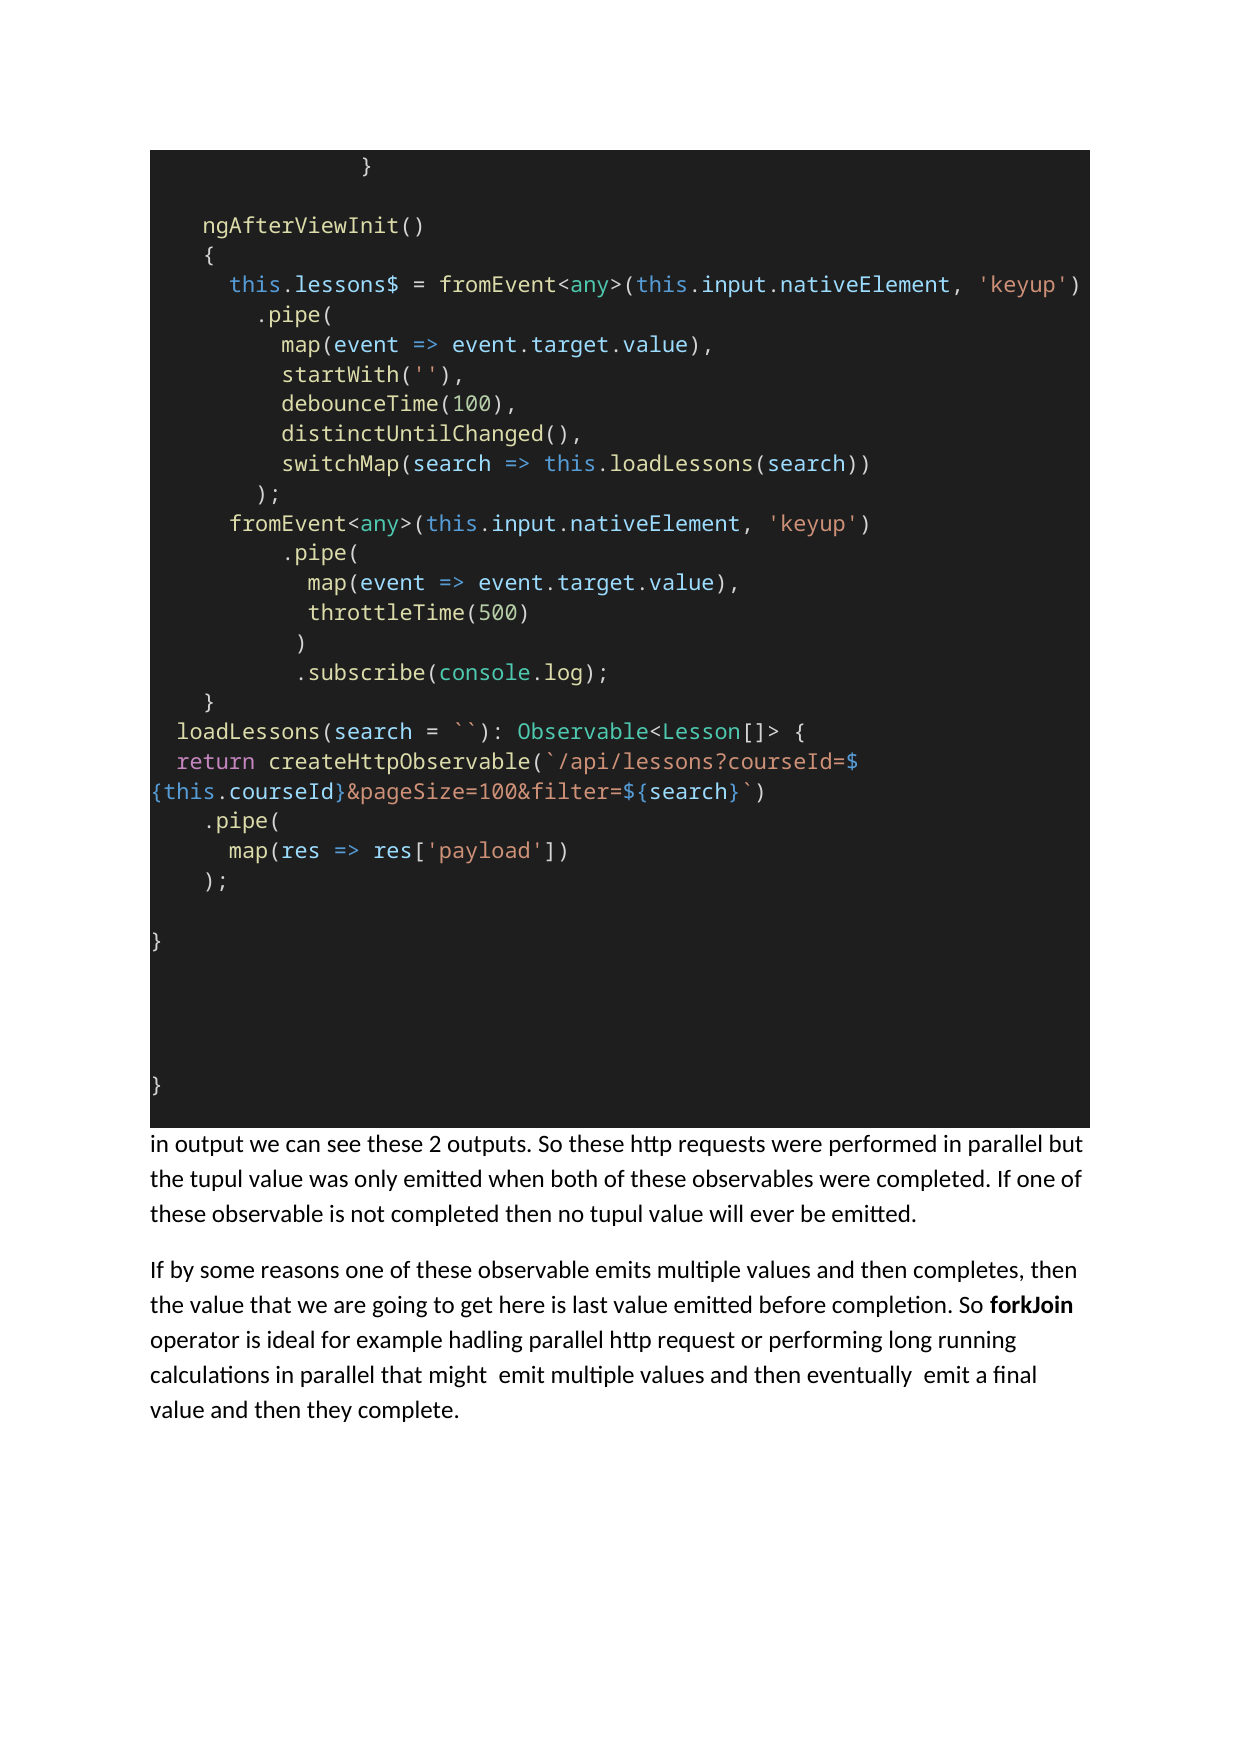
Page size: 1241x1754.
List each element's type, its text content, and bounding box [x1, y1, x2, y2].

text distinctUntilChanged(), [150, 418, 1090, 448]
text .pipe( [150, 299, 1090, 329]
text } [150, 686, 1090, 716]
text in output we can see these 2 outputs. So these http requests were performed in parallel but the tupul value was only emitted when both of these observables were completed. If one of these observable is not completed then no tupul value will ever be emitted. [150, 1128, 1090, 1229]
text .subscribe(console.log); [150, 656, 1090, 686]
text ngAfterViewInit() [150, 209, 1090, 239]
text } [150, 150, 1090, 180]
text ); [150, 478, 1090, 507]
text map(res => res['payload']) [150, 835, 1090, 865]
text loadLessons(search = ``): Observable<Lesson[]> { [150, 716, 1090, 746]
text ) [150, 627, 1090, 656]
text { [150, 239, 1090, 269]
text If by some reasons one of these observable emits multiple values and then completes, then the value that we are going to get here is last value emitted before completion. So forkJoin operator is ideal for example hadling parallel http request or performing long running calculations in parallel that might emit multiple values and then eventually emit a final value and then they complete. [150, 1254, 1090, 1424]
text .pipe( [150, 537, 1090, 567]
text ); [150, 865, 1090, 895]
text } [150, 924, 1090, 954]
text map(event => event.target.value), [150, 567, 1090, 597]
text fromEvent<any>(this.input.nativeElement, 'keyup') [150, 507, 1090, 537]
text } [150, 1069, 1090, 1098]
text throttleTime(500) [150, 597, 1090, 627]
text startWith(''), [150, 358, 1090, 388]
text map(event => event.target.value), [150, 329, 1090, 358]
text debounceTime(100), [150, 388, 1090, 418]
text .pipe( [150, 805, 1090, 835]
text switchMap(search => this.loadLessons(search)) [150, 448, 1090, 478]
text this.lessons$ = fromEvent<any>(this.input.nativeElement, 'keyup') [150, 269, 1090, 299]
text return createHttpObservable(`/api/lessons?courseId=${this.courseId}&pageSize=100&filter=${search}`) [150, 746, 1090, 805]
